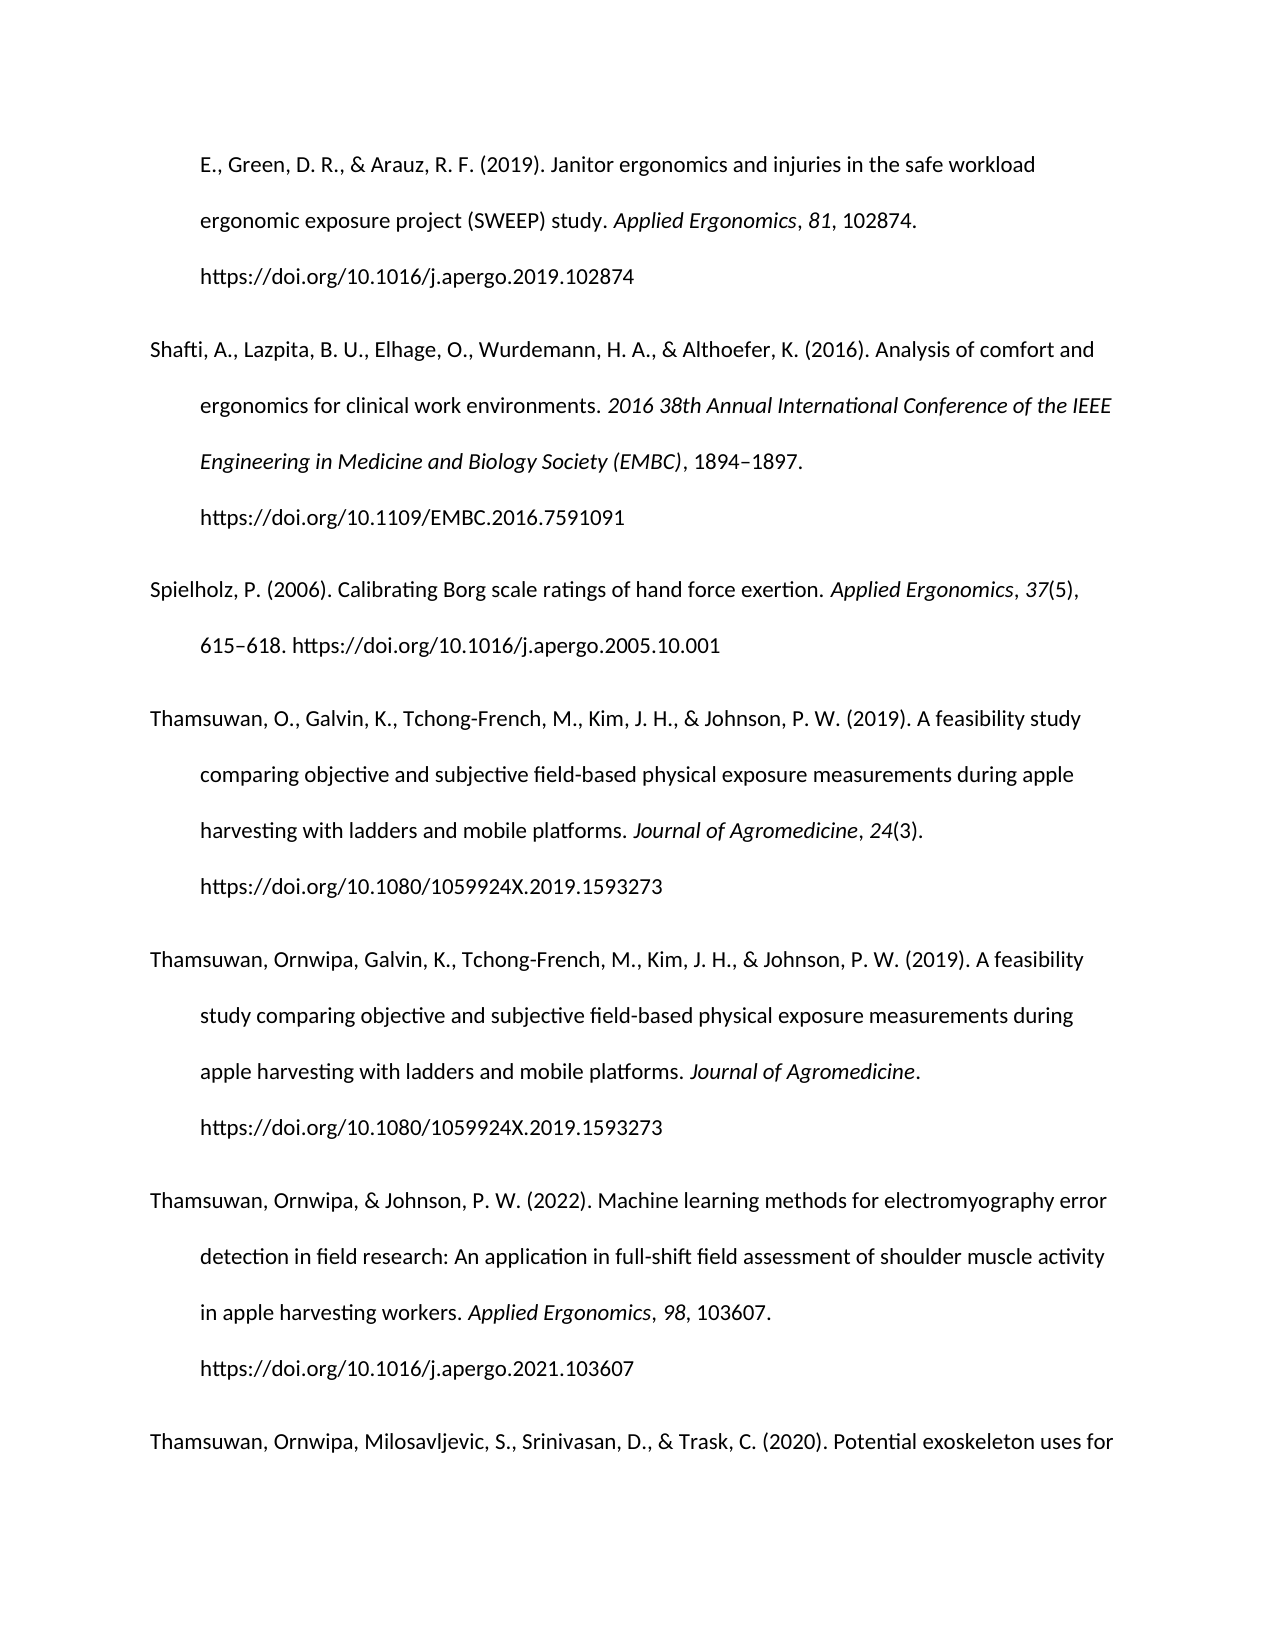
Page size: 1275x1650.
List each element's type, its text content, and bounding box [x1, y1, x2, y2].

text Thamsuwan, Ornwipa, & Johnson, P. W. (2022). Machine learning methods for electromyography error detection in field research: An application in full-shift field assessment of shoulder muscle activity in apple harvesting workers. Applied Ergonomics, 98, 103607. https://doi.org/10.1016/j.apergo.2021.103607 [150, 1186, 1125, 1382]
text Shafti, A., Lazpita, B. U., Elhage, O., Wurdemann, H. A., & Althoefer, K. (2016). Analysis of comfort and ergonomics for clinical work environments. 2016 38th Annual International Conference of the IEEE Engineering in Medicine and Biology Society (EMBC), 1894–1897. https://doi.org/10.1109/EMBC.2016.7591091 [150, 335, 1125, 531]
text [150, 1427, 1125, 1455]
text Thamsuwan, Ornwipa, Galvin, K., Tchong-French, M., Kim, J. H., & Johnson, P. W. (2019). A feasibility study comparing objective and subjective field-based physical exposure measurements during apple harvesting with ladders and mobile platforms. Journal of Agromedicine. https://doi.org/10.1080/1059924X.2019.1593273 [150, 945, 1125, 1141]
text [150, 150, 1125, 290]
text Thamsuwan, O., Galvin, K., Tchong-French, M., Kim, J. H., & Johnson, P. W. (2019). A feasibility study comparing objective and subjective field-based physical exposure measurements during apple harvesting with ladders and mobile platforms. Journal of Agromedicine, 24(3). https://doi.org/10.1080/1059924X.2019.1593273 [150, 704, 1125, 901]
text Spielholz, P. (2006). Calibrating Borg scale ratings of hand force exertion. Applied Ergonomics, 37(5), 615–618. https://doi.org/10.1016/j.apergo.2005.10.001 [150, 576, 1125, 660]
